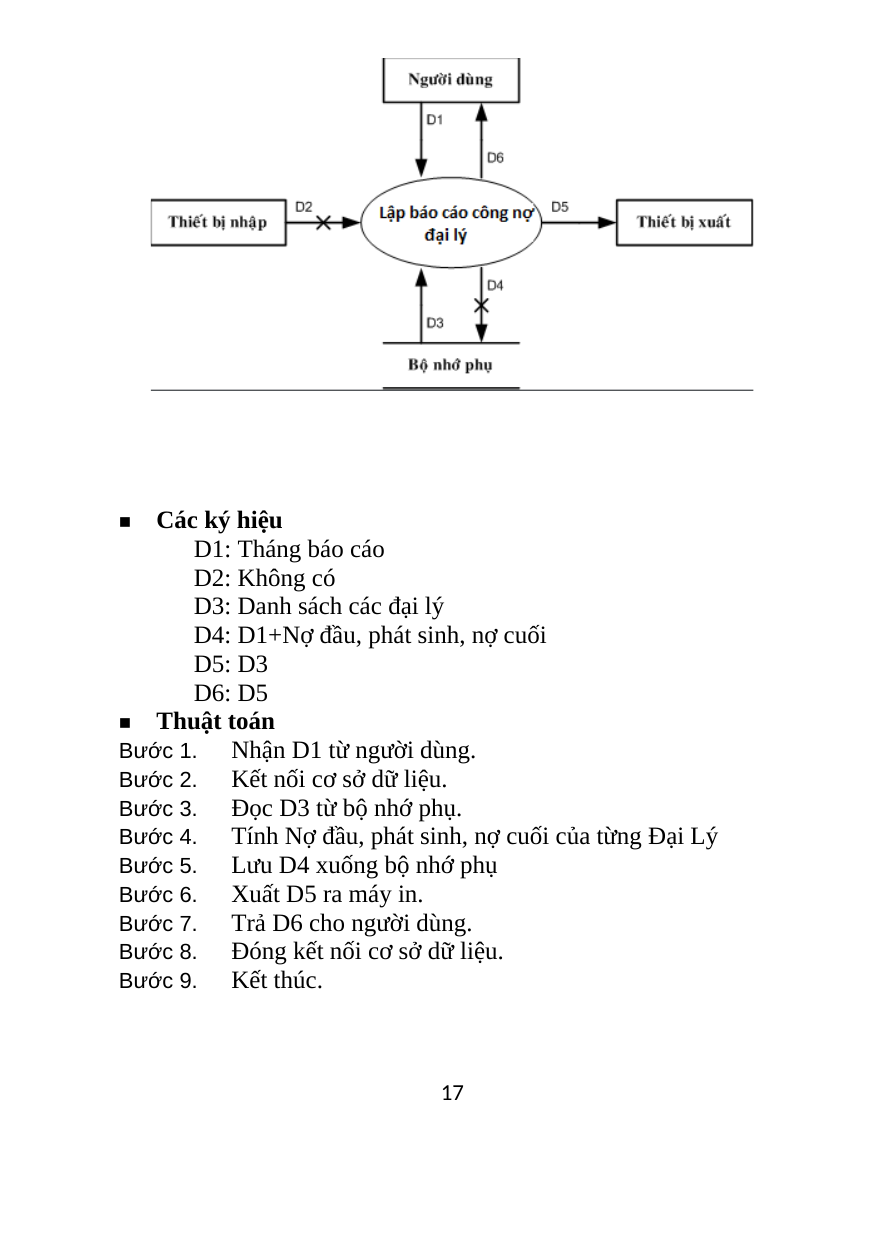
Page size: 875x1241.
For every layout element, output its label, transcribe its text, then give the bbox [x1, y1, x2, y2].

text Thuật toán [119, 706, 785, 735]
text D5: D3 [194, 649, 785, 678]
text Lưu D4 xuống bộ nhớ phụ [119, 850, 785, 879]
text Đọc D3 từ bộ nhớ phụ. [119, 793, 785, 821]
list Nhận D1 từ người dùng. [119, 735, 785, 764]
text Trả D6 cho người dùng. [119, 908, 785, 936]
text Các ký hiệu [119, 505, 785, 534]
text D1: Tháng báo cáo [194, 534, 785, 563]
text D2: Không có [194, 563, 785, 591]
text Xuất D5 ra máy in. [119, 879, 785, 908]
text Kết nối cơ sở dữ liệu. [119, 764, 785, 793]
text Kết thúc. [119, 965, 785, 994]
text Đóng kết nối cơ sở dữ liệu. [119, 936, 785, 965]
picture [150, 58, 754, 391]
text D3: Danh sách các đại lý [194, 591, 785, 620]
text D4: D1+Nợ đầu, phát sinh, nợ cuối [194, 620, 785, 649]
text D6: D5 [194, 678, 785, 706]
text Tính Nợ đầu, phát sinh, nợ cuối của từng Đại Lý [119, 821, 785, 850]
